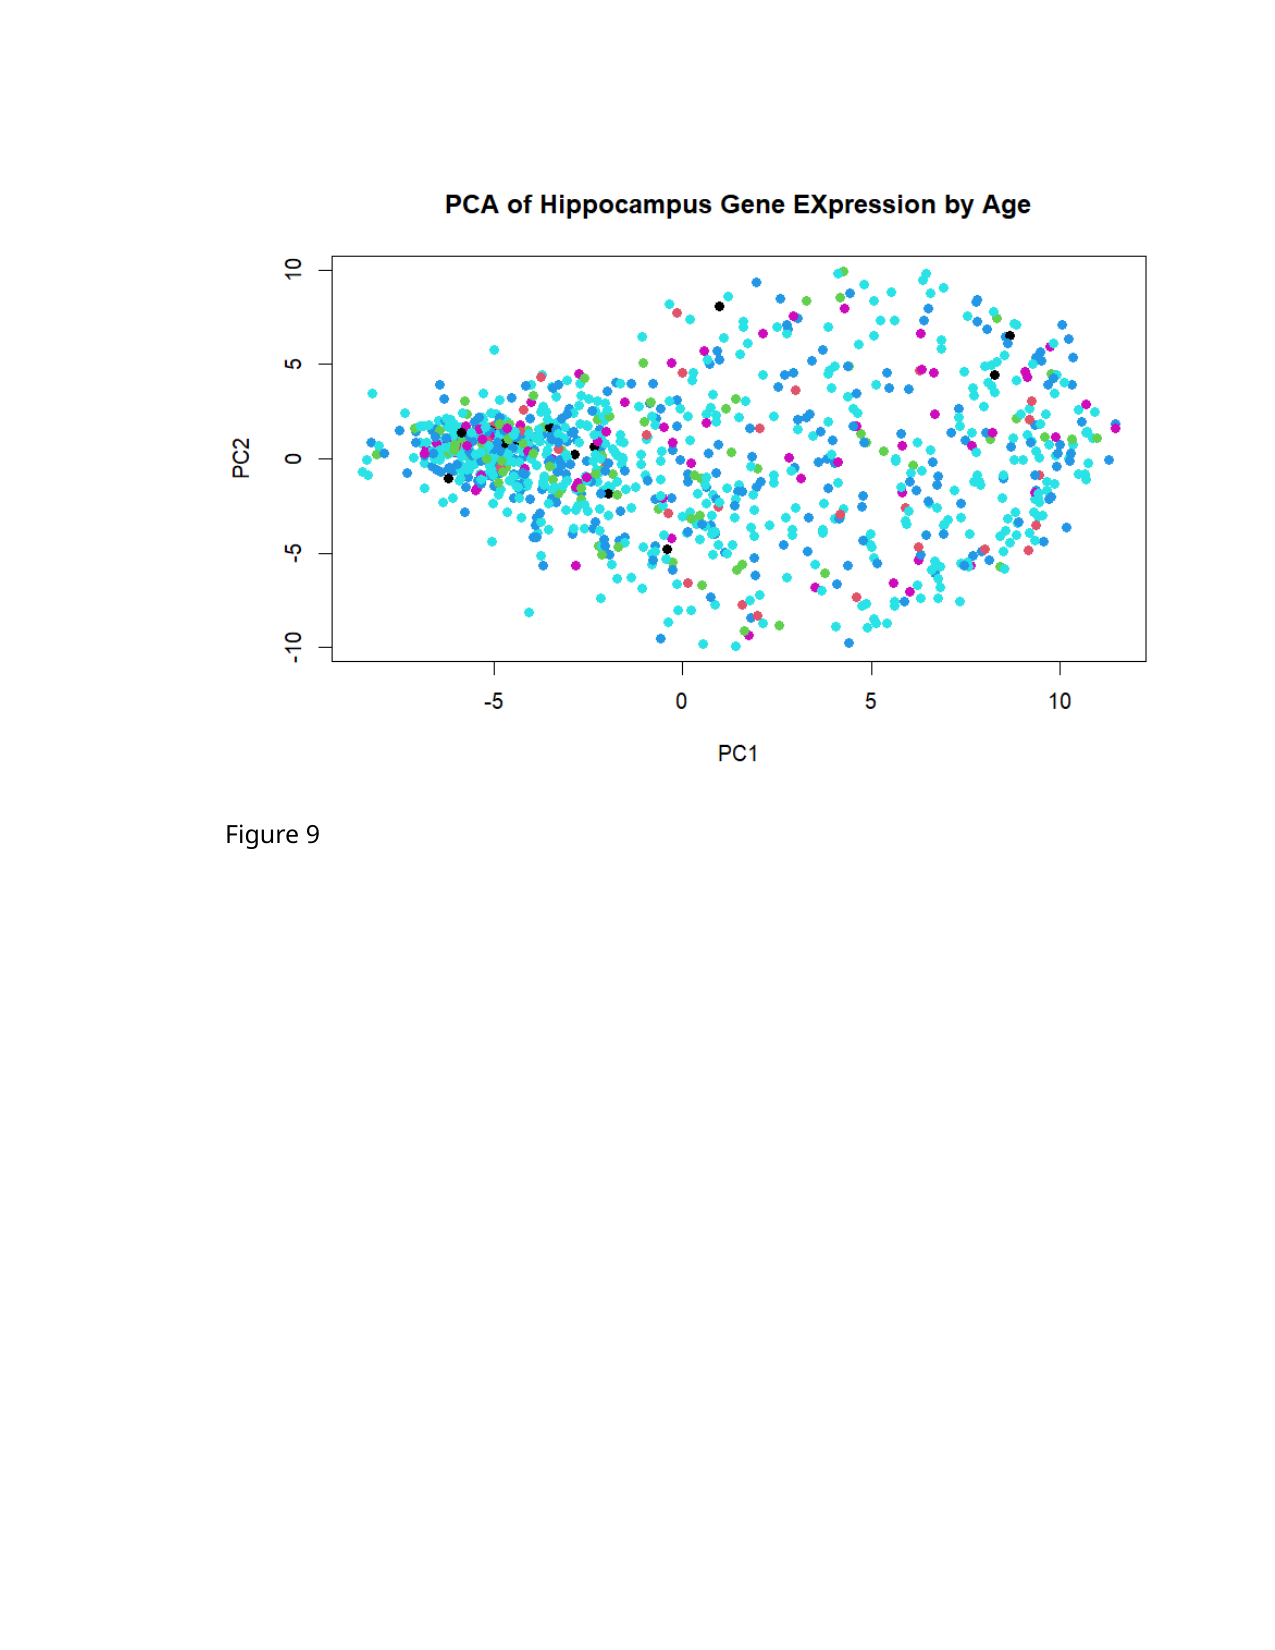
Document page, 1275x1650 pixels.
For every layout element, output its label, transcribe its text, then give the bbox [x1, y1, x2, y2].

text Figure 9 [150, 816, 1125, 850]
picture [225, 150, 1200, 795]
